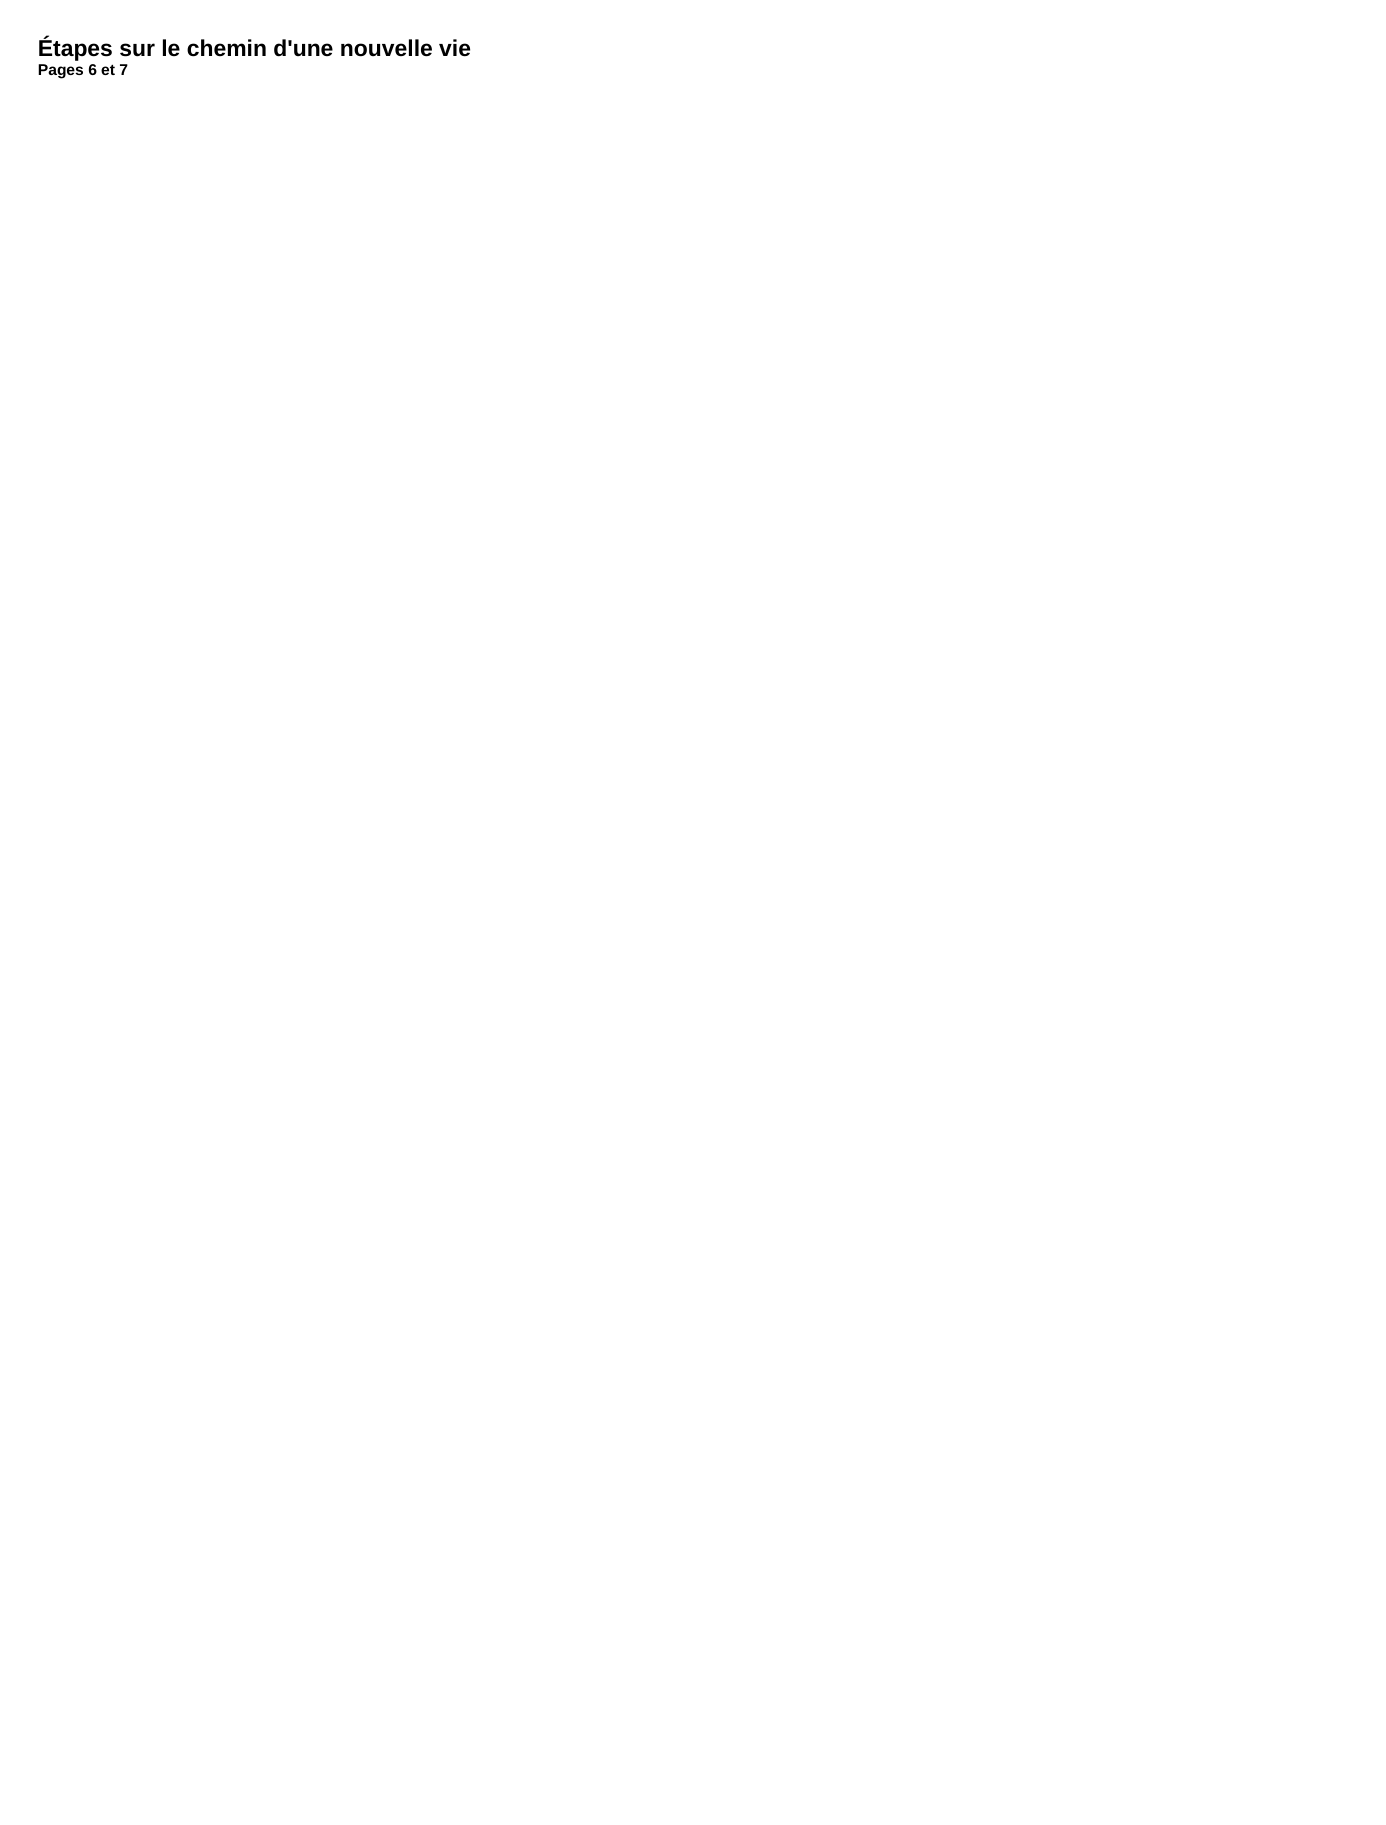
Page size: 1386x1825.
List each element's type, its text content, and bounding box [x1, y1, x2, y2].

text Étapes sur le chemin d'une nouvelle vie [38, 35, 492, 61]
text Pages 6 et 7 [38, 61, 492, 79]
